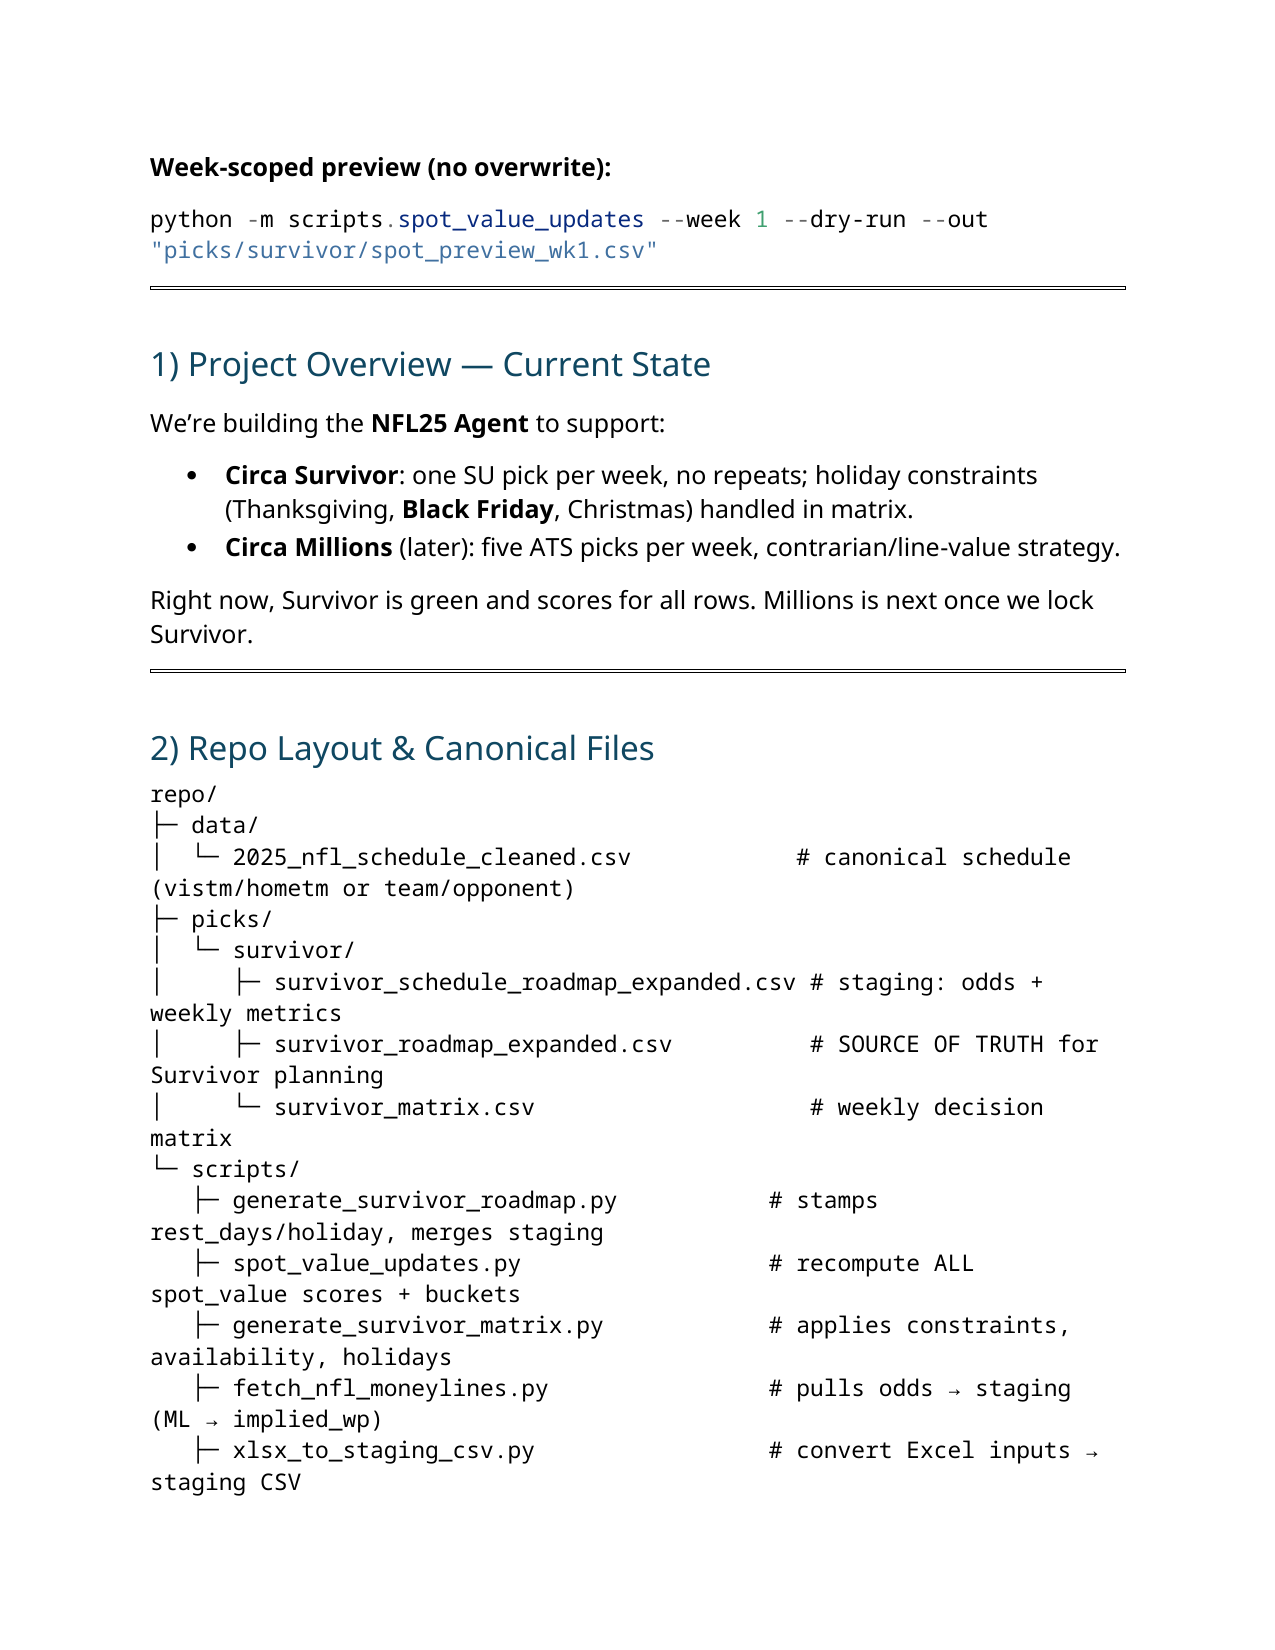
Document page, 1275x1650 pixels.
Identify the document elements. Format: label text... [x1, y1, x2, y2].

text python -m scripts.spot_value_updates --week 1 --dry-run --out "picks/survivor/spot_preview_wk1.csv" [150, 203, 1125, 265]
list Circa Survivor: one SU pick per week, no repeats; holiday constraints (Thanksgiving, Black Friday, Christmas) handled in matrix. [187, 458, 1125, 526]
text Week‑scoped preview (no overwrite): [150, 150, 1125, 184]
text We’re building the NFL25 Agent to support: [150, 405, 1125, 439]
list Circa Millions (later): five ATS picks per week, contrarian/line‑value strategy. [187, 530, 1125, 564]
subtitle 1) Project Overview — Current State [150, 341, 1125, 386]
subtitle 2) Repo Layout & Canonical Files [150, 724, 1125, 770]
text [150, 778, 1125, 1497]
text Right now, Survivor is green and scores for all rows. Millions is next once we lock Survivor. [150, 583, 1125, 651]
